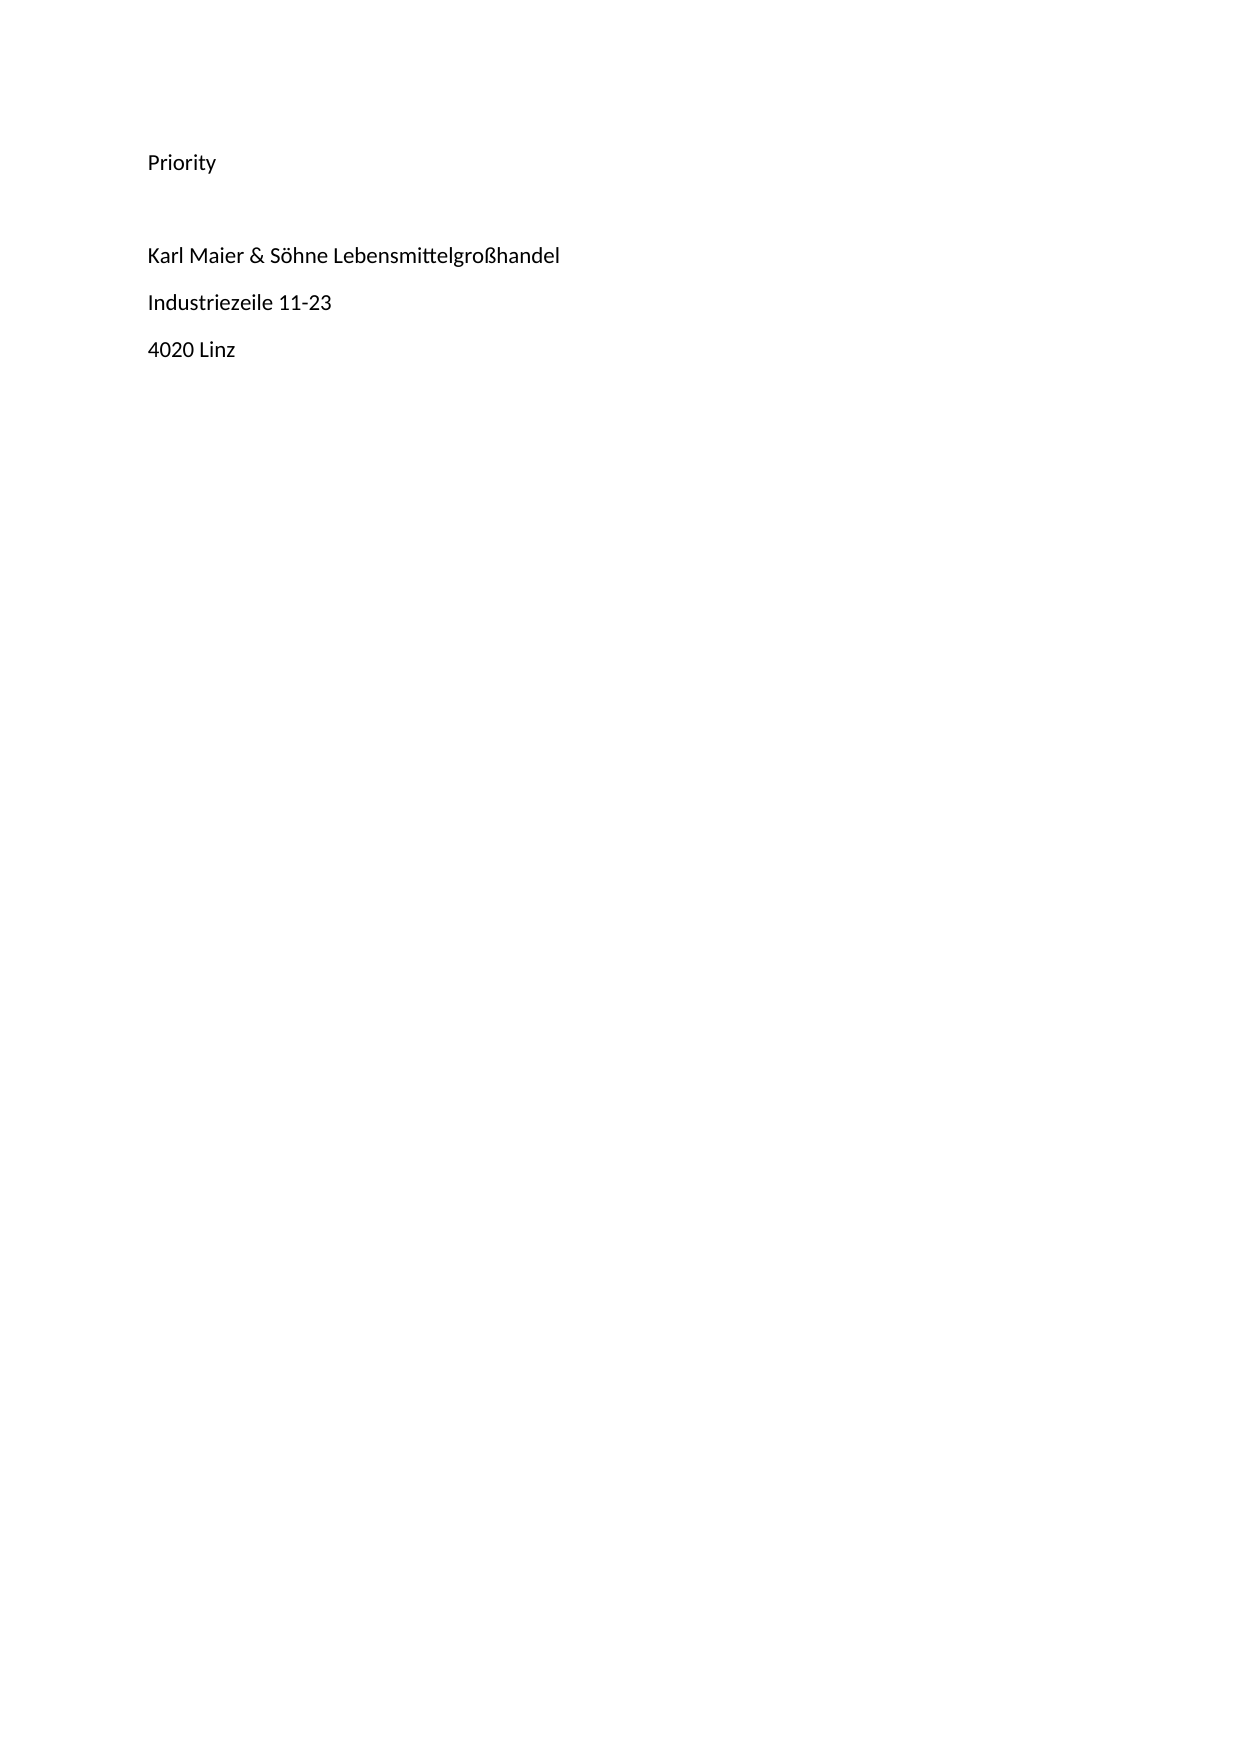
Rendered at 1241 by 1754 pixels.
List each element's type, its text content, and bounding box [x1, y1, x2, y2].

text Industriezeile 11-23 [148, 288, 1093, 316]
text 4020 Linz [148, 335, 1093, 363]
text Karl Maier & Söhne Lebensmittelgroßhandel [148, 241, 1093, 269]
text Priority [148, 148, 1093, 176]
